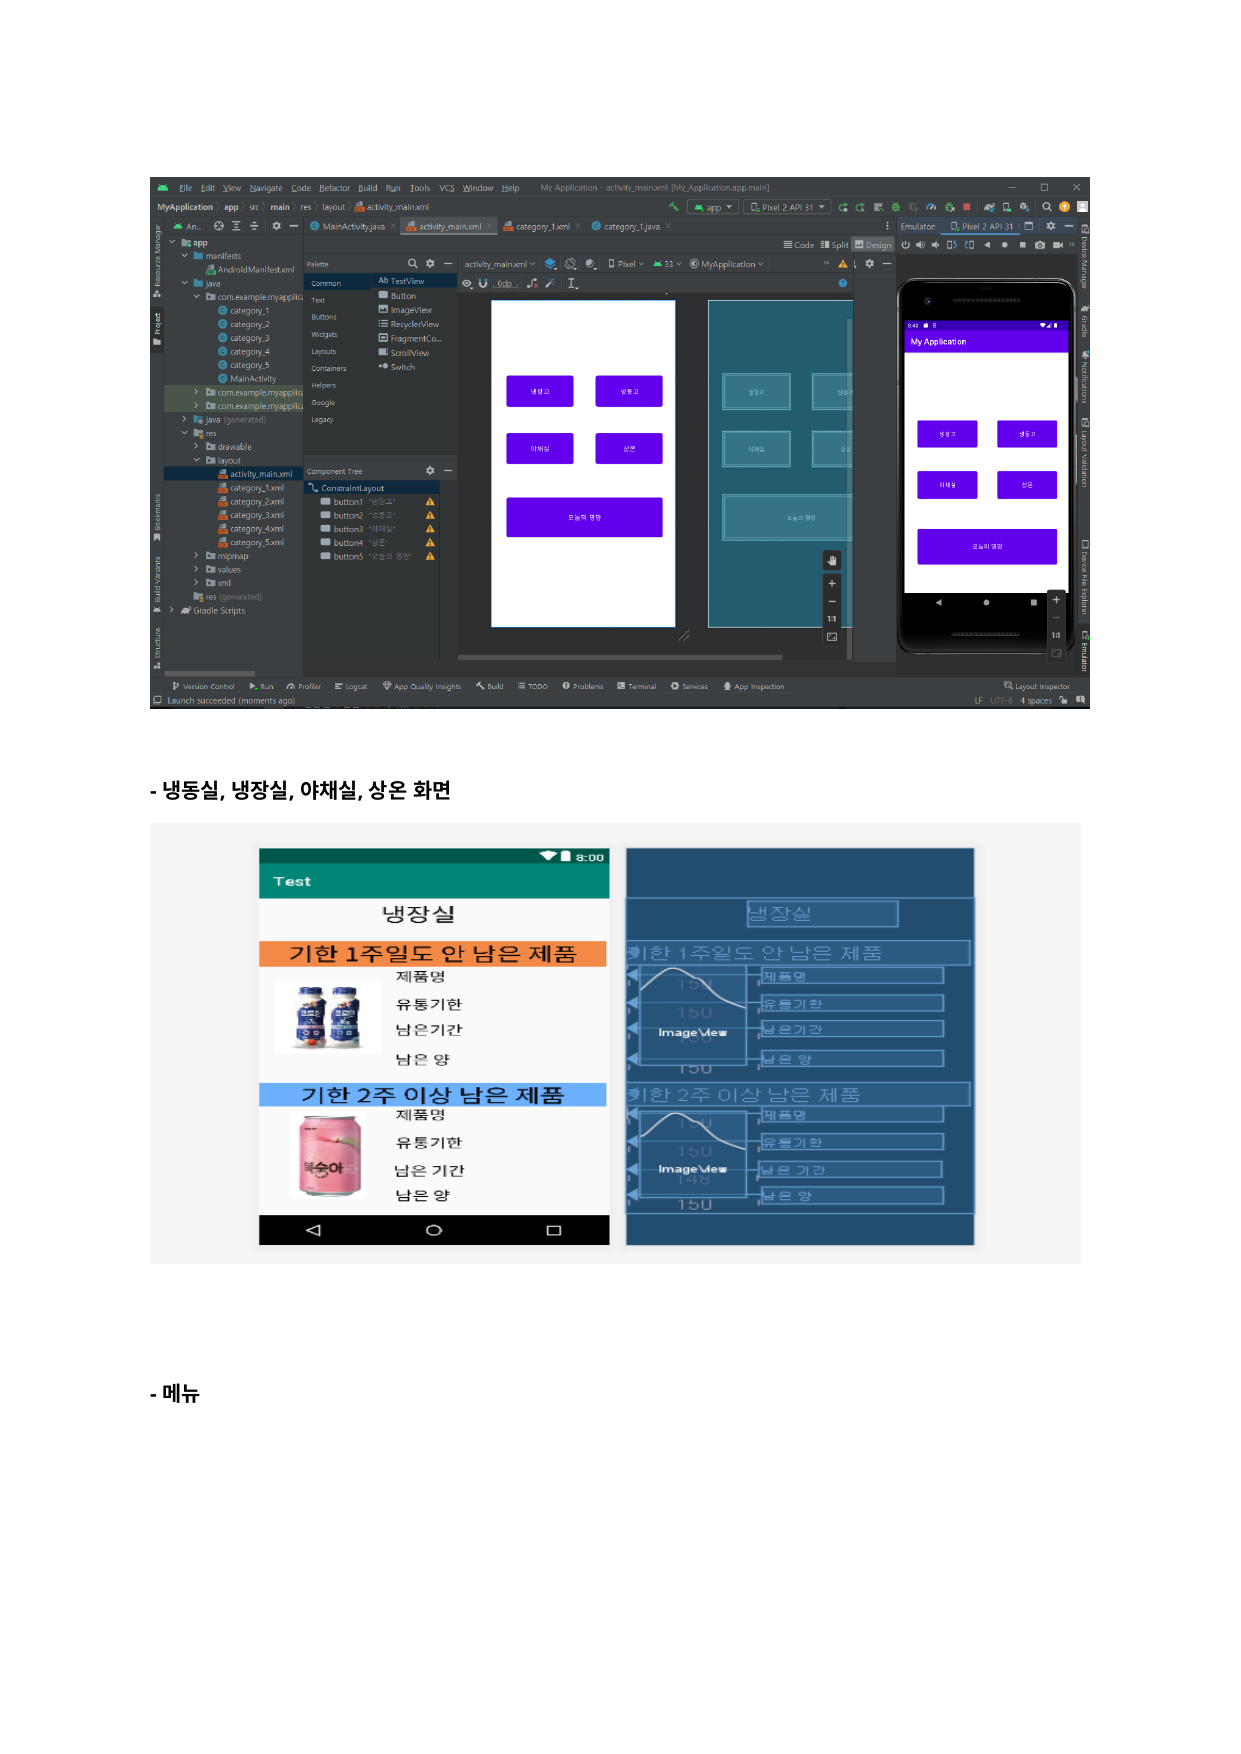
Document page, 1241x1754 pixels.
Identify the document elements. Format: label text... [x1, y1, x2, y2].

picture [150, 177, 1090, 709]
text - 메뉴 [150, 1377, 1090, 1408]
picture [150, 823, 1082, 1264]
text - 냉동실, 냉장실, 야채실, 상온 화면 [150, 774, 1090, 805]
